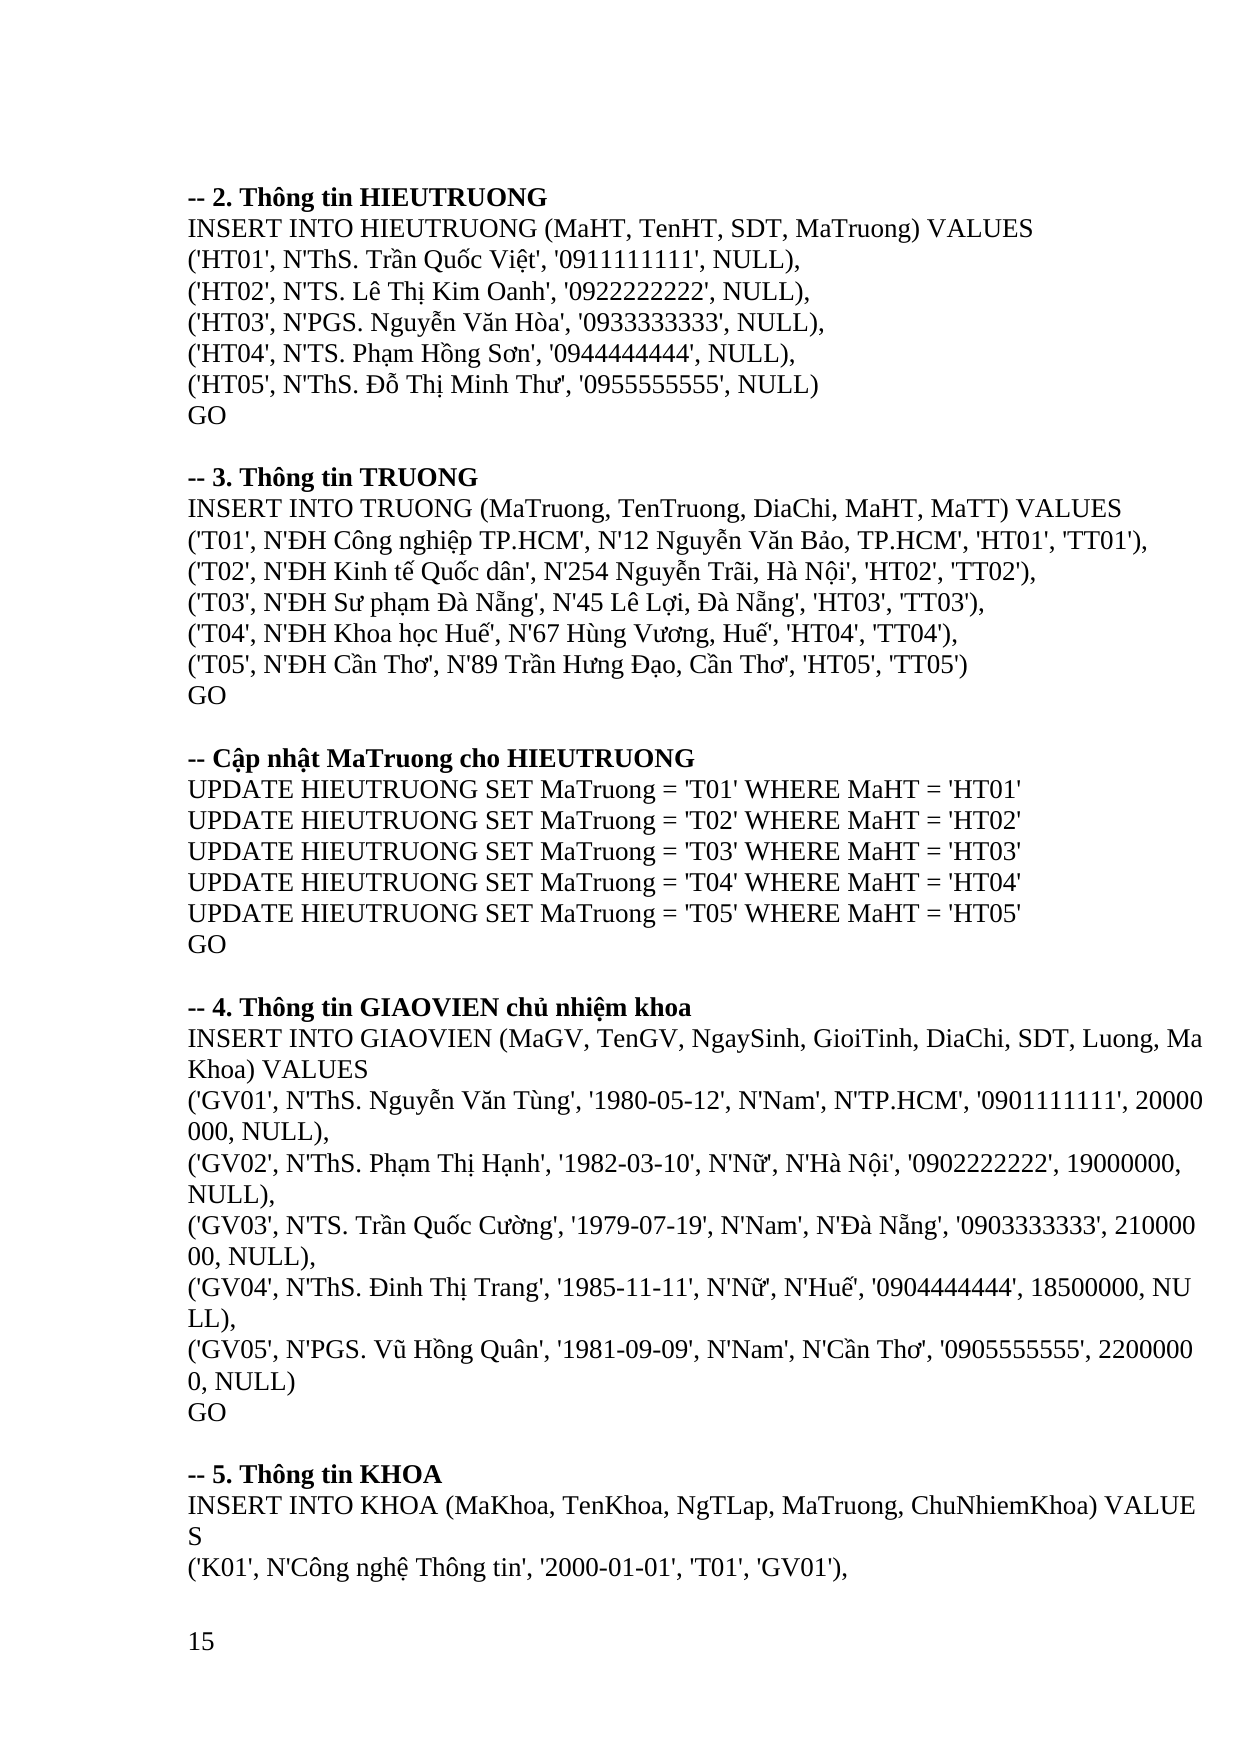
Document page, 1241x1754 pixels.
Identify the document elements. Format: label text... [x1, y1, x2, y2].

text ('GV03', N'TS. Trần Quốc Cường', '1979-07-19', N'Nam', N'Đà Nẵng', '0903333333', 21000000, NULL), [187, 1209, 1206, 1271]
text -- 5. Thông tin KHOA [187, 1458, 1206, 1489]
text ('T02', N'ĐH Kinh tế Quốc dân', N'254 Nguyễn Trãi, Hà Nội', 'HT02', 'TT02'), [187, 555, 1206, 586]
text ('HT01', N'ThS. Trần Quốc Việt', '0911111111', NULL), [187, 243, 1206, 274]
text UPDATE HIEUTRUONG SET MaTruong = 'T04' WHERE MaHT = 'HT04' [187, 866, 1206, 897]
text GO [187, 929, 1206, 960]
text ('HT02', N'TS. Lê Thị Kim Oanh', '0922222222', NULL), [187, 274, 1206, 306]
text UPDATE HIEUTRUONG SET MaTruong = 'T02' WHERE MaHT = 'HT02' [187, 804, 1206, 835]
text ('HT03', N'PGS. Nguyễn Văn Hòa', '0933333333', NULL), [187, 306, 1206, 337]
text ('HT04', N'TS. Phạm Hồng Sơn', '0944444444', NULL), [187, 337, 1206, 368]
text ('T04', N'ĐH Khoa học Huế', N'67 Hùng Vương, Huế', 'HT04', 'TT04'), [187, 617, 1206, 648]
text GO [187, 679, 1206, 711]
text ('GV04', N'ThS. Đinh Thị Trang', '1985-11-11', N'Nữ', N'Huế', '0904444444', 18500000, NULL), [187, 1271, 1206, 1333]
text -- 2. Thông tin HIEUTRUONG [187, 181, 1206, 212]
text ('K01', N'Công nghệ Thông tin', '2000-01-01', 'T01', 'GV01'), [187, 1552, 1206, 1583]
text INSERT INTO TRUONG (MaTruong, TenTruong, DiaChi, MaHT, MaTT) VALUES [187, 493, 1206, 524]
text ('GV05', N'PGS. Vũ Hồng Quân', '1981-09-09', N'Nam', N'Cần Thơ', '0905555555', 22000000, NULL) [187, 1333, 1206, 1396]
text INSERT INTO HIEUTRUONG (MaHT, TenHT, SDT, MaTruong) VALUES [187, 212, 1206, 243]
text ('T05', N'ĐH Cần Thơ', N'89 Trần Hưng Đạo, Cần Thơ', 'HT05', 'TT05') [187, 648, 1206, 679]
text -- 4. Thông tin GIAOVIEN chủ nhiệm khoa [187, 991, 1206, 1022]
text UPDATE HIEUTRUONG SET MaTruong = 'T01' WHERE MaHT = 'HT01' [187, 773, 1206, 804]
text ('T01', N'ĐH Công nghiệp TP.HCM', N'12 Nguyễn Văn Bảo, TP.HCM', 'HT01', 'TT01'), [187, 524, 1206, 555]
text INSERT INTO KHOA (MaKhoa, TenKhoa, NgTLap, MaTruong, ChuNhiemKhoa) VALUES [187, 1489, 1206, 1552]
text GO [187, 1396, 1206, 1427]
text -- Cập nhật MaTruong cho HIEUTRUONG [187, 742, 1206, 773]
text ('HT05', N'ThS. Đỗ Thị Minh Thư', '0955555555', NULL) [187, 368, 1206, 399]
text ('T03', N'ĐH Sư phạm Đà Nẵng', N'45 Lê Lợi, Đà Nẵng', 'HT03', 'TT03'), [187, 586, 1206, 617]
text -- 3. Thông tin TRUONG [187, 461, 1206, 493]
text UPDATE HIEUTRUONG SET MaTruong = 'T05' WHERE MaHT = 'HT05' [187, 897, 1206, 929]
text ('GV01', N'ThS. Nguyễn Văn Tùng', '1980-05-12', N'Nam', N'TP.HCM', '0901111111', 20000000, NULL), [187, 1084, 1206, 1147]
text ('GV02', N'ThS. Phạm Thị Hạnh', '1982-03-10', N'Nữ', N'Hà Nội', '0902222222', 19000000, NULL), [187, 1147, 1206, 1209]
text UPDATE HIEUTRUONG SET MaTruong = 'T03' WHERE MaHT = 'HT03' [187, 835, 1206, 866]
text GO [187, 399, 1206, 430]
text INSERT INTO GIAOVIEN (MaGV, TenGV, NgaySinh, GioiTinh, DiaChi, SDT, Luong, MaKhoa) VALUES [187, 1022, 1206, 1084]
